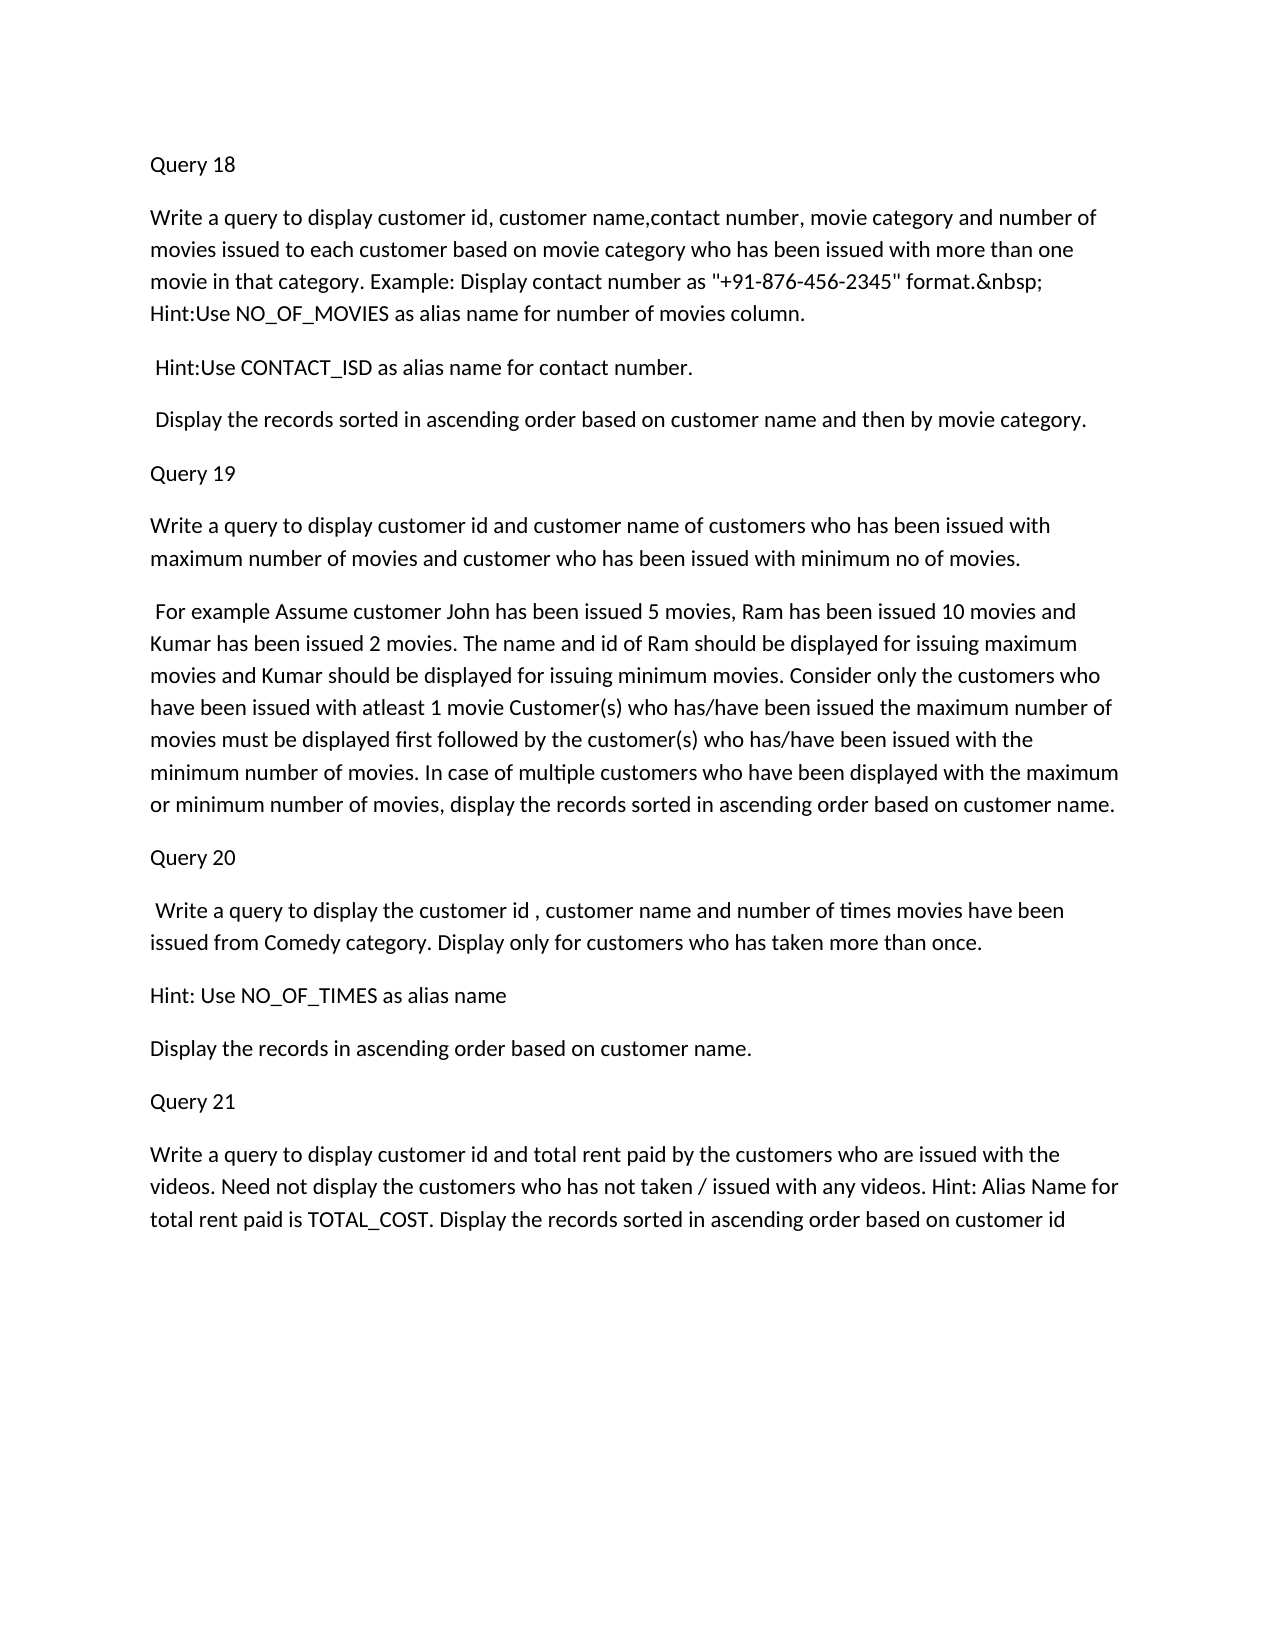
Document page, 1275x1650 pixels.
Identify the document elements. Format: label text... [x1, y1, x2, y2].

text Query 18 [150, 150, 1125, 178]
text Query 20 [150, 843, 1125, 871]
text For example Assume customer John has been issued 5 movies, Ram has been issued 10 movies and Kumar has been issued 2 movies. The name and id of Ram should be displayed for issuing maximum movies and Kumar should be displayed for issuing minimum movies. Consider only the customers who have been issued with atleast 1 movie Customer(s) who has/have been issued the maximum number of movies must be displayed first followed by the customer(s) who has/have been issued with the minimum number of movies. In case of multiple customers who have been displayed with the maximum or minimum number of movies, display the records sorted in ascending order based on customer name. [150, 597, 1125, 818]
text Write a query to display customer id and customer name of customers who has been issued with maximum number of movies and customer who has been issued with minimum no of movies. [150, 512, 1125, 572]
text Display the records sorted in ascending order based on customer name and then by movie category. [150, 406, 1125, 434]
text Query 21 [150, 1087, 1125, 1115]
text Query 19 [150, 459, 1125, 487]
text Hint:Use CONTACT_ISD as alias name for contact number. [150, 353, 1125, 381]
text Write a query to display customer id, customer name,contact number, movie category and number of movies issued to each customer based on movie category who has been issued with more than one movie in that category. Example: Display contact number as "+91-876-456-2345" format.&nbsp; Hint:Use NO_OF_MOVIES as alias name for number of movies column. [150, 203, 1125, 328]
text Display the records in ascending order based on customer name. [150, 1034, 1125, 1062]
text Write a query to display the customer id , customer name and number of times movies have been issued from Comedy category. Display only for customers who has taken more than once. [150, 896, 1125, 956]
text Hint: Use NO_OF_TIMES as alias name [150, 981, 1125, 1009]
text Write a query to display customer id and total rent paid by the customers who are issued with the videos. Need not display the customers who has not taken / issued with any videos. Hint: Alias Name for total rent paid is TOTAL_COST. Display the records sorted in ascending order based on customer id [150, 1140, 1125, 1233]
